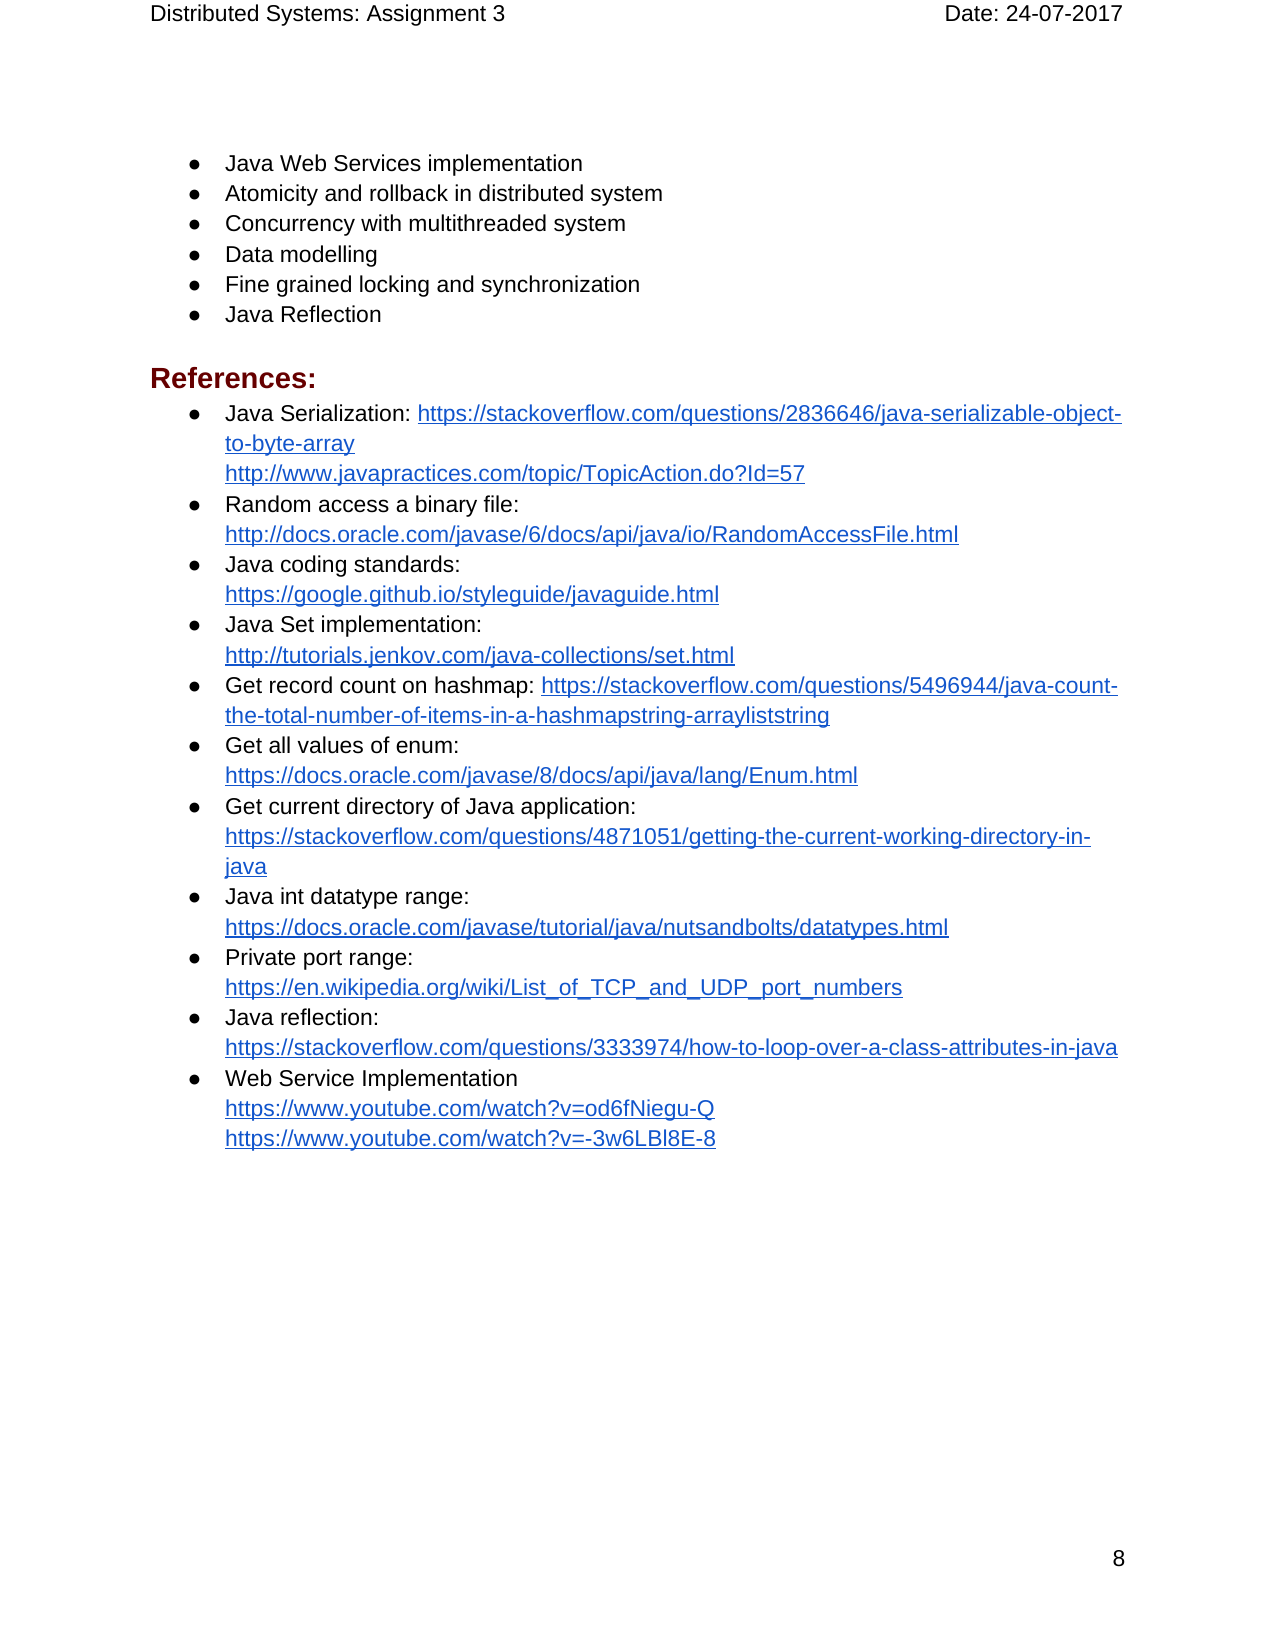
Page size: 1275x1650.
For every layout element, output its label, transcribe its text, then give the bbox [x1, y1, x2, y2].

list Java coding standards: [187, 551, 1125, 577]
list Get all values of enum: [187, 732, 1125, 759]
list Atomicity and rollback in distributed system [187, 180, 1125, 207]
text https://www.youtube.com/watch?v=-3w6LBl8E-8 [225, 1125, 1125, 1151]
text References: [150, 361, 1125, 395]
list Java Set implementation: [187, 611, 1125, 638]
list Java int datatype range: https://docs.oracle.com/javase/tutorial/java/nutsandbolts/datatypes.html [187, 883, 1125, 940]
text https://en.wikipedia.org/wiki/List_of_TCP_and_UDP_port_numbers [150, 974, 1125, 1000]
list Web Service Implementation [187, 1064, 1125, 1091]
list Java Reflection [187, 301, 1125, 327]
text http://tutorials.jenkov.com/java-collections/set.html [150, 642, 1125, 668]
text https://www.youtube.com/watch?v=od6fNiegu-Q [225, 1095, 1125, 1121]
text https://docs.oracle.com/javase/8/docs/api/java/lang/Enum.html [150, 762, 1125, 789]
text https://google.github.io/styleguide/javaguide.html [150, 581, 1125, 608]
text http://www.javapractices.com/topic/TopicAction.do?Id=57 [150, 460, 1125, 487]
list Data modelling [187, 241, 1125, 267]
list Random access a binary file: http://docs.oracle.com/javase/6/docs/api/java/io/RandomAccessFile.html [187, 491, 1125, 547]
text https://stackoverflow.com/questions/3333974/how-to-loop-over-a-class-attributes-in-java [150, 1034, 1125, 1061]
list Java Serialization: https://stackoverflow.com/questions/2836646/java-serializable-object-to-byte-array [187, 400, 1125, 457]
list Private port range: [187, 944, 1125, 970]
list Concurrency with multithreaded system [187, 210, 1125, 237]
list Java Web Services implementation [187, 150, 1125, 176]
list Get current directory of Java application: https://stackoverflow.com/questions/4871051/getting-the-current-working-directory-in-java [187, 793, 1125, 879]
list Get record count on hashmap: https://stackoverflow.com/questions/5496944/java-count-the-total-number-of-items-in-a-hashmapstring-arrayliststring [187, 672, 1125, 728]
list Java reflection: [187, 1004, 1125, 1031]
list Fine grained locking and synchronization [187, 271, 1125, 297]
